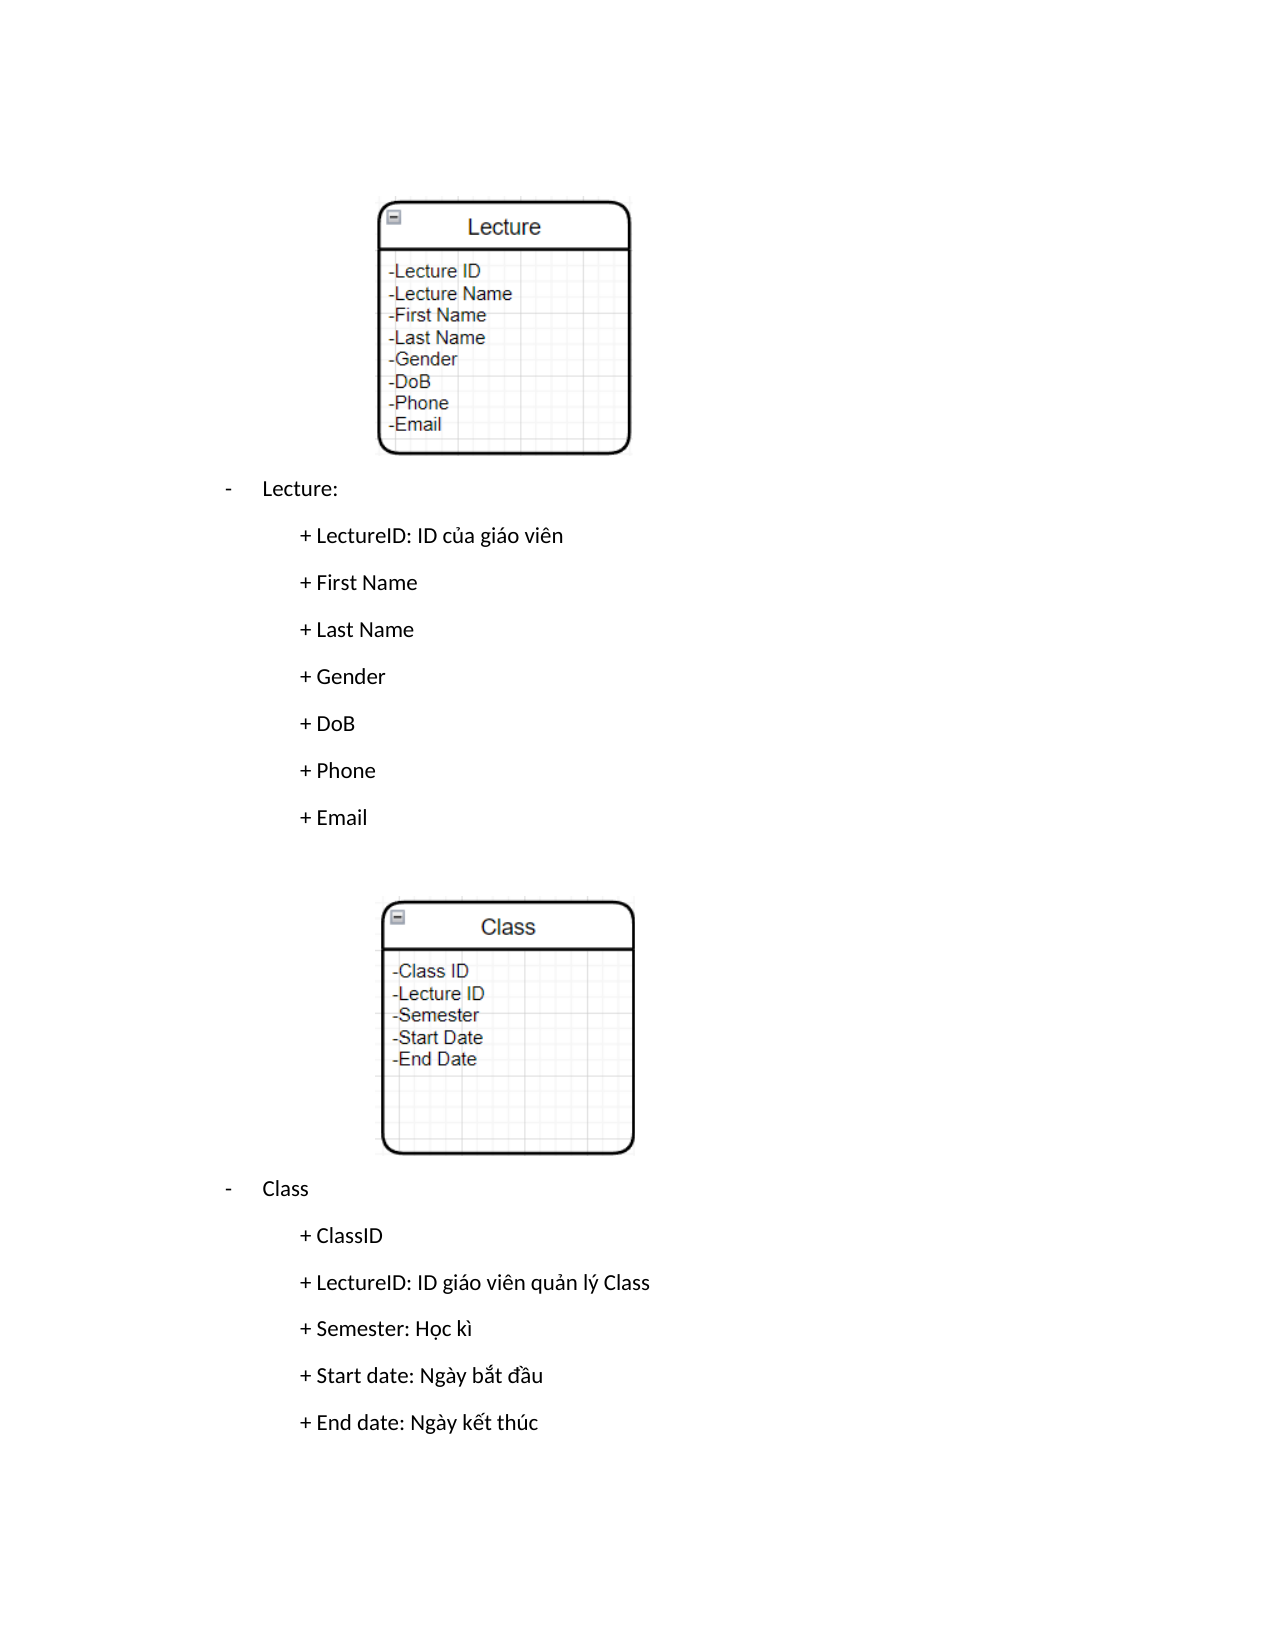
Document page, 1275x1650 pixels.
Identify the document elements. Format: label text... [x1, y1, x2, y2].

text + End date: Ngày kết thúc [150, 1408, 1125, 1436]
text + DoB [150, 709, 1125, 737]
picture [375, 196, 633, 456]
text + LectureID: ID của giáo viên [150, 521, 1125, 549]
text + First Name [150, 568, 1125, 596]
text + Gender [150, 662, 1125, 690]
text + Semester: Học kì [150, 1314, 1125, 1343]
list Class [225, 1174, 1125, 1202]
picture [375, 896, 635, 1156]
text + Last Name [150, 615, 1125, 643]
text + Email [150, 803, 1125, 831]
text + ClassID [150, 1221, 1125, 1249]
list Lecture: [225, 474, 1125, 502]
text + Phone [150, 756, 1125, 784]
text + LectureID: ID giáo viên quản lý Class [150, 1268, 1125, 1296]
text + Start date: Ngày bắt đầu [150, 1361, 1125, 1389]
